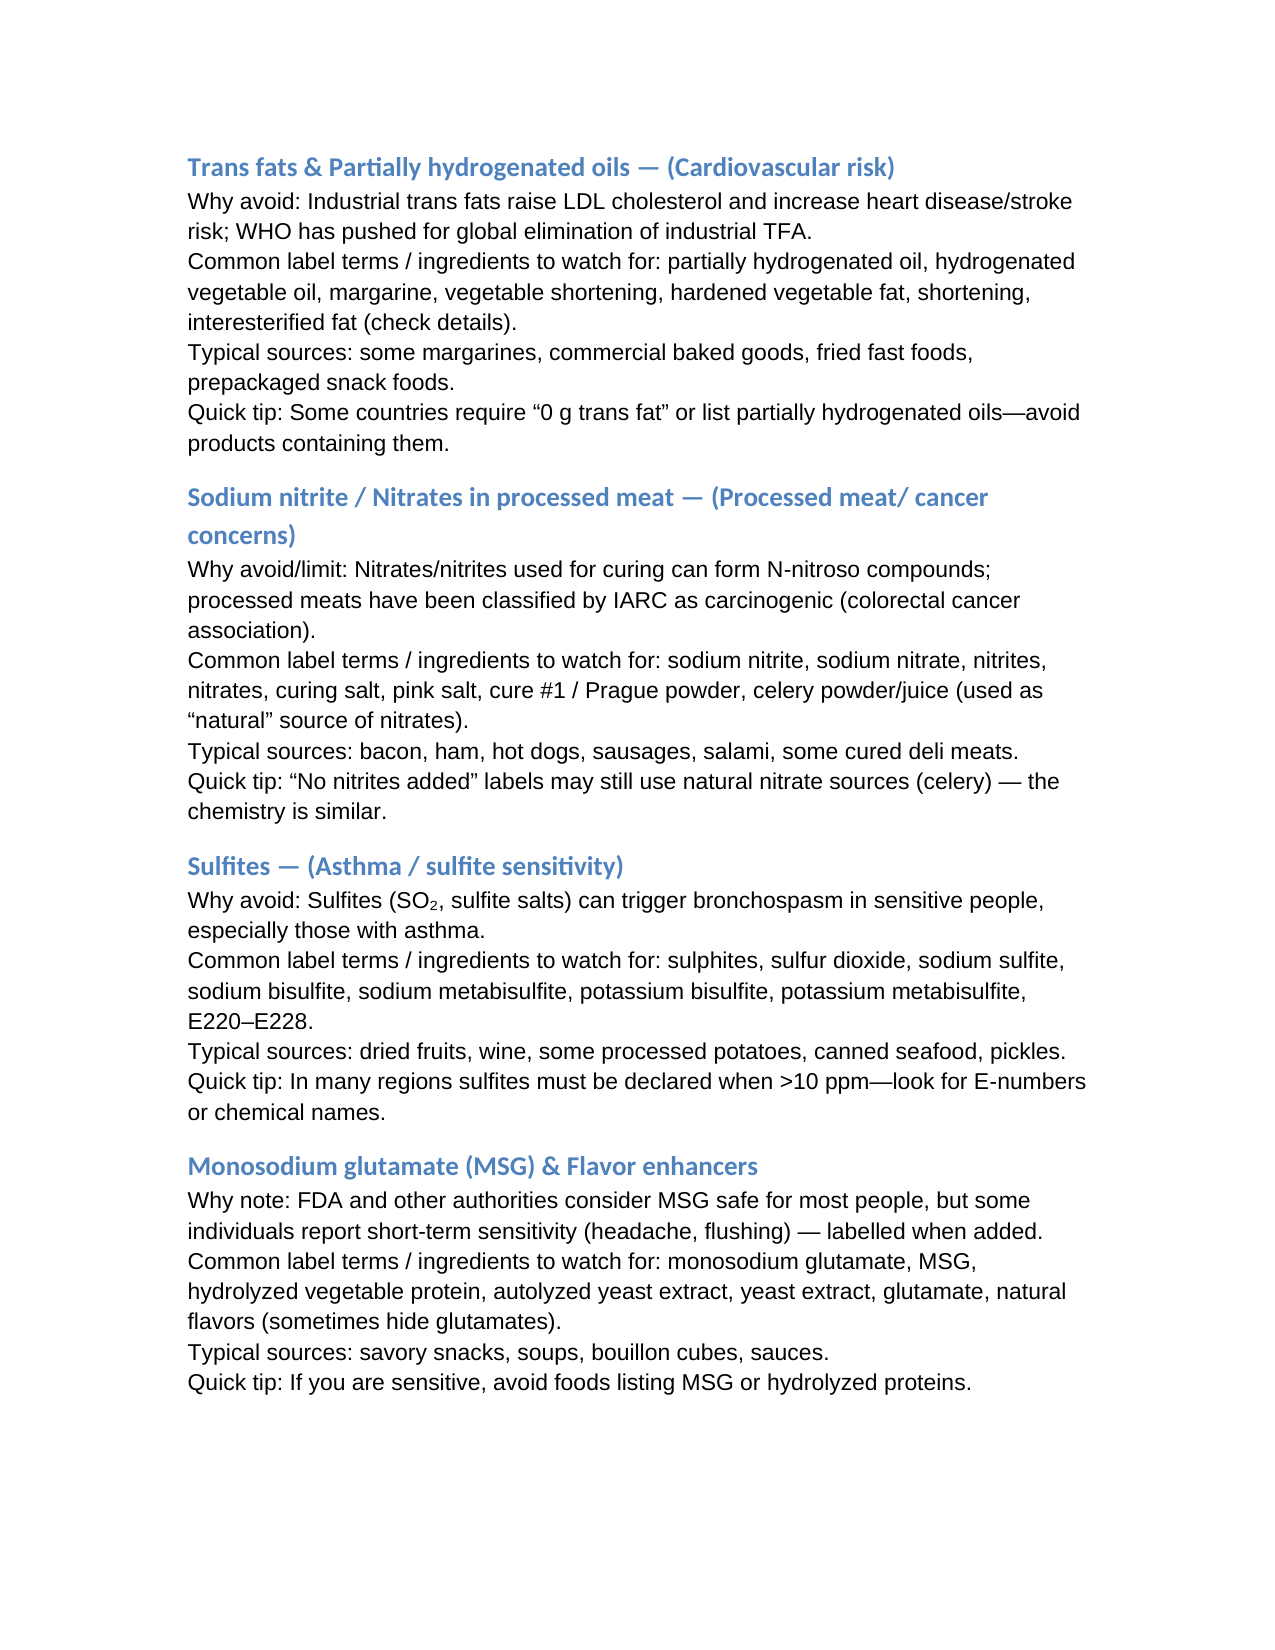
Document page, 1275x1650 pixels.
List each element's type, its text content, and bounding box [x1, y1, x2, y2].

subtitle Sodium nitrite / Nitrates in processed meat — (Processed meat/ cancer concerns) [187, 481, 1087, 552]
text Why avoid: Industrial trans fats raise LDL cholesterol and increase heart disease/stroke risk; WHO has pushed for global elimination of industrial TFA. Common label terms / ingredients to watch for: partially hydrogenated oil, hydrogenated vegetable oil, margarine, vegetable shortening, hardened vegetable fat, shortening, interesterified fat (check details). Typical sources: some margarines, commercial baked goods, fried fast foods, prepackaged snack foods. Quick tip: Some countries require “0 g trans fat” or list partially hydrogenated oils—avoid products containing them. [187, 188, 1087, 456]
subtitle Monosodium glutamate (MSG) & Flavor enhancers [187, 1149, 1087, 1183]
text Why avoid/limit: Nitrates/nitrites used for curing can form N‑nitroso compounds; processed meats have been classified by IARC as carcinogenic (colorectal cancer association). Common label terms / ingredients to watch for: sodium nitrite, sodium nitrate, nitrites, nitrates, curing salt, pink salt, cure #1 / Prague powder, celery powder/juice (used as “natural” source of nitrates). Typical sources: bacon, ham, hot dogs, sausages, salami, some cured deli meats. Quick tip: “No nitrites added” labels may still use natural nitrate sources (celery) — the chemistry is similar. [187, 556, 1087, 824]
text Why note: FDA and other authorities consider MSG safe for most people, but some individuals report short‑term sensitivity (headache, flushing) — labelled when added. Common label terms / ingredients to watch for: monosodium glutamate, MSG, hydrolyzed vegetable protein, autolyzed yeast extract, yeast extract, glutamate, natural flavors (sometimes hide glutamates). Typical sources: savory snacks, soups, bouillon cubes, sauces. Quick tip: If you are sensitive, avoid foods listing MSG or hydrolyzed proteins. [187, 1187, 1087, 1395]
text Why avoid: Sulfites (SO₂, sulfite salts) can trigger bronchospasm in sensitive people, especially those with asthma. Common label terms / ingredients to watch for: sulphites, sulfur dioxide, sodium sulfite, sodium bisulfite, sodium metabisulfite, potassium bisulfite, potassium metabisulfite, E220–E228. Typical sources: dried fruits, wine, some processed potatoes, canned seafood, pickles. Quick tip: In many regions sulfites must be declared when >10 ppm—look for E‑numbers or chemical names. [187, 887, 1087, 1125]
subtitle Sulfites — (Asthma / sulfite sensitivity) [187, 849, 1087, 882]
subtitle Trans fats & Partially hydrogenated oils — (Cardiovascular risk) [187, 150, 1087, 183]
